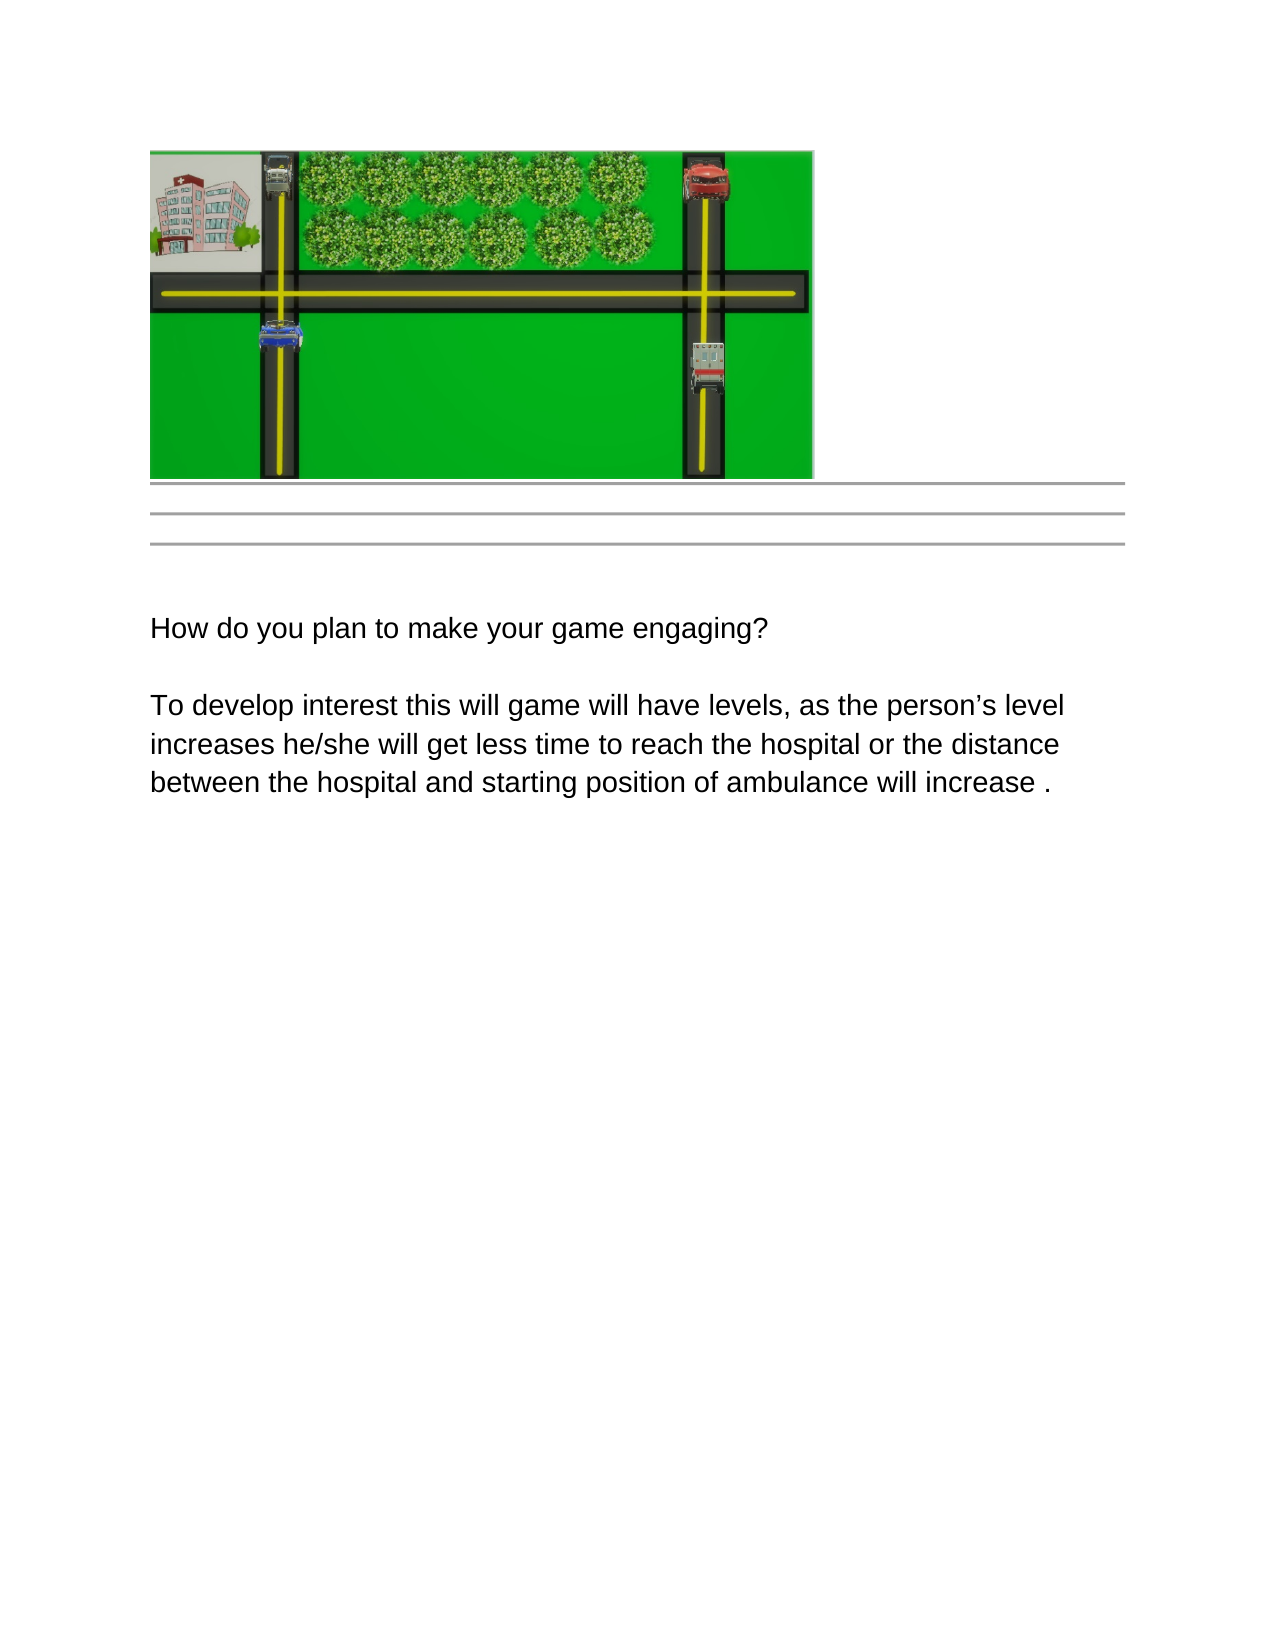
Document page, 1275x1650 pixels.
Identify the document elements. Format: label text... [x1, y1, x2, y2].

text How do you plan to make your game engaging? [150, 611, 1125, 645]
text To develop interest this will game will have levels, as the person’s level increases he/she will get less time to reach the hospital or the distance between the hospital and starting position of ambulance will increase . [150, 688, 1125, 799]
picture [150, 150, 815, 479]
